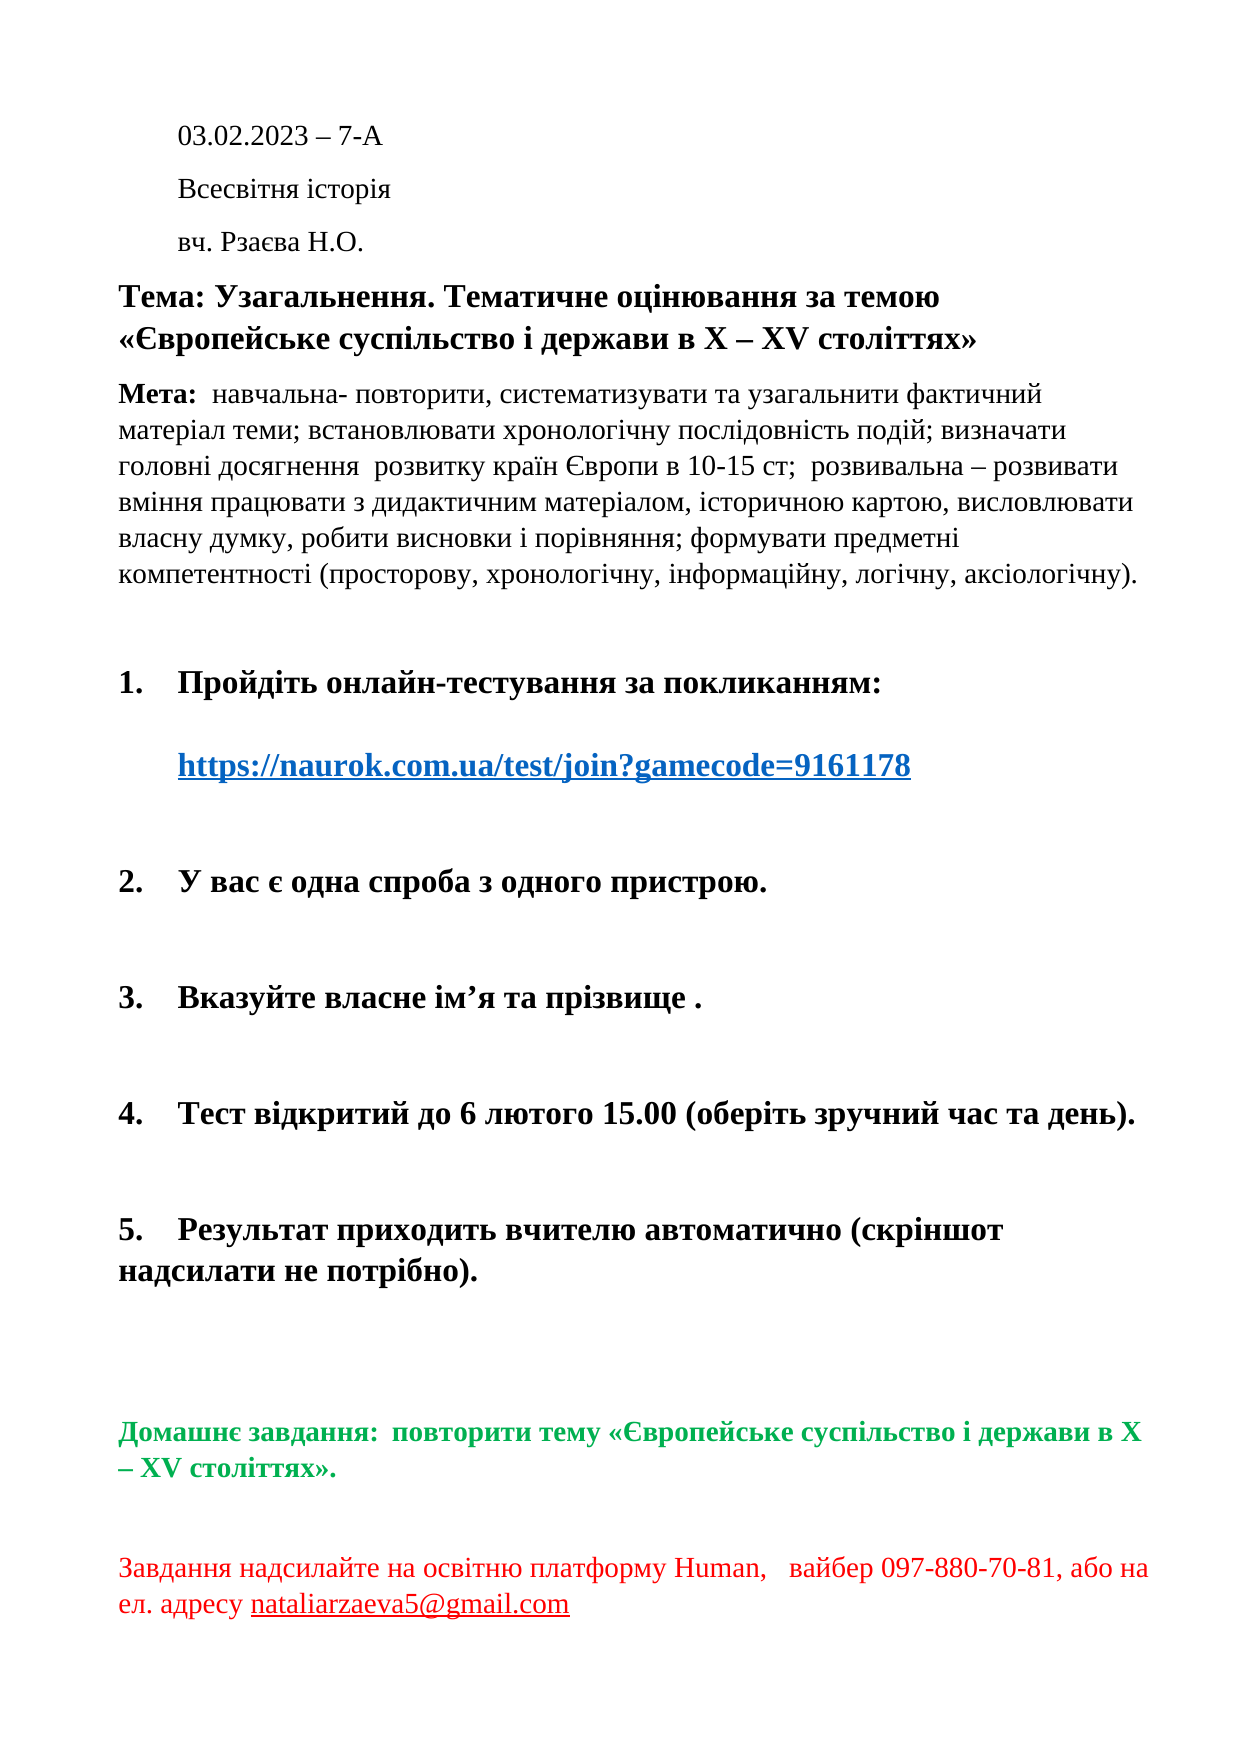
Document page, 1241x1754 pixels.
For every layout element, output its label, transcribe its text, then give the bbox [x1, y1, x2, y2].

text 03.02.2023 – 7-А [177, 118, 1152, 152]
text 5. Результат приходить вчителю автоматично (скріншот надсилати не потрібно). [118, 1209, 1152, 1289]
text Домашнє завдання: повторити тему «Європейське суспільство і держави в X – XV століттях». [118, 1414, 1152, 1484]
list https://naurok.com.ua/test/join?gamecode=9161178 [177, 745, 1152, 783]
list Пройдіть онлайн-тестування за покликанням: [118, 662, 1152, 701]
text 4. Тест відкритий до 6 лютого 15.00 (оберіть зручний час та день). [118, 1093, 1152, 1131]
text 3. Вказуйте власне ім’я та прізвище . [118, 977, 1152, 1015]
text 2. У вас є одна спроба з одного пристрою. [118, 861, 1152, 899]
text вч. Рзаєва Н.О. [177, 224, 1152, 257]
text Тема: Узагальнення. Тематичне оцінювання за темою «Європейське суспільство і держави в X – XV століттях» [118, 277, 1152, 356]
text Мета: навчальна- повторити, систематизувати та узагальнити фактичний матеріал теми; встановлювати хронологічну послідовність подій; визначати головні досягнення розвитку країн Європи в 10-15 ст; розвивальна – розвивати вміння працювати з дидактичним матеріалом, історичною картою, висловлювати власну думку, робити висновки і порівняння; формувати предметні компетентності (просторову, хронологічну, інформаційну, логічну, аксіологічну). [118, 376, 1152, 590]
text Всесвітня історія [177, 171, 1152, 204]
text Завдання надсилайте на освітню платформу Human, вайбер 097-880-70-81, або на ел. адресу nataliarzaeva5@gmail.com [118, 1550, 1152, 1620]
